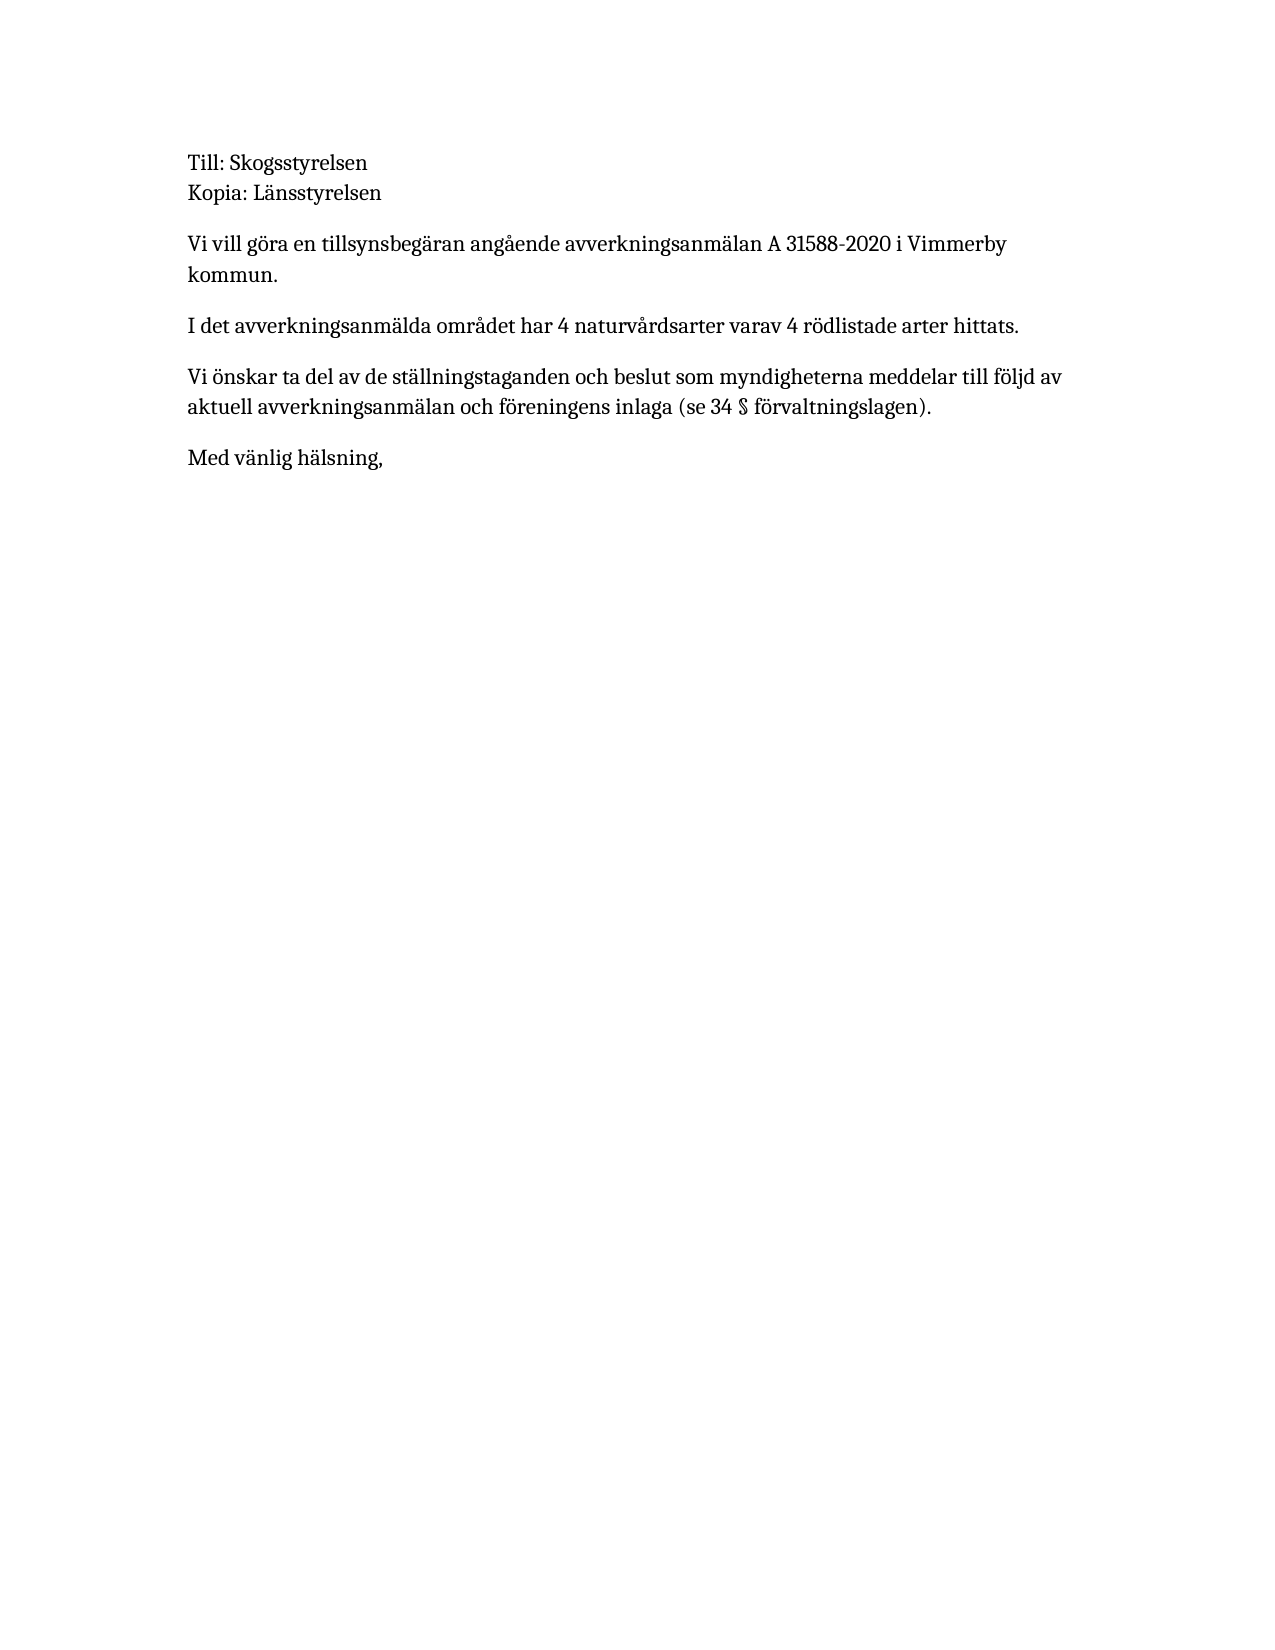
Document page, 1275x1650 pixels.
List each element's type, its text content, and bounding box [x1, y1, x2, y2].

text Vi önskar ta del av de ställningstaganden och beslut som myndigheterna meddelar till följd av aktuell avverkningsanmälan och föreningens inlaga (se 34 § förvaltningslagen). [187, 363, 1087, 420]
text Vi vill göra en tillsynsbegäran angående avverkningsanmälan A 31588-2020 i Vimmerby kommun. [187, 231, 1087, 288]
text Till: Skogsstyrelsen Kopia: Länsstyrelsen [187, 150, 1087, 207]
text Med vänlig hälsning, [187, 445, 1087, 501]
text I det avverkningsanmälda området har 4 naturvårdsarter varav 4 rödlistade arter hittats. [187, 312, 1087, 339]
